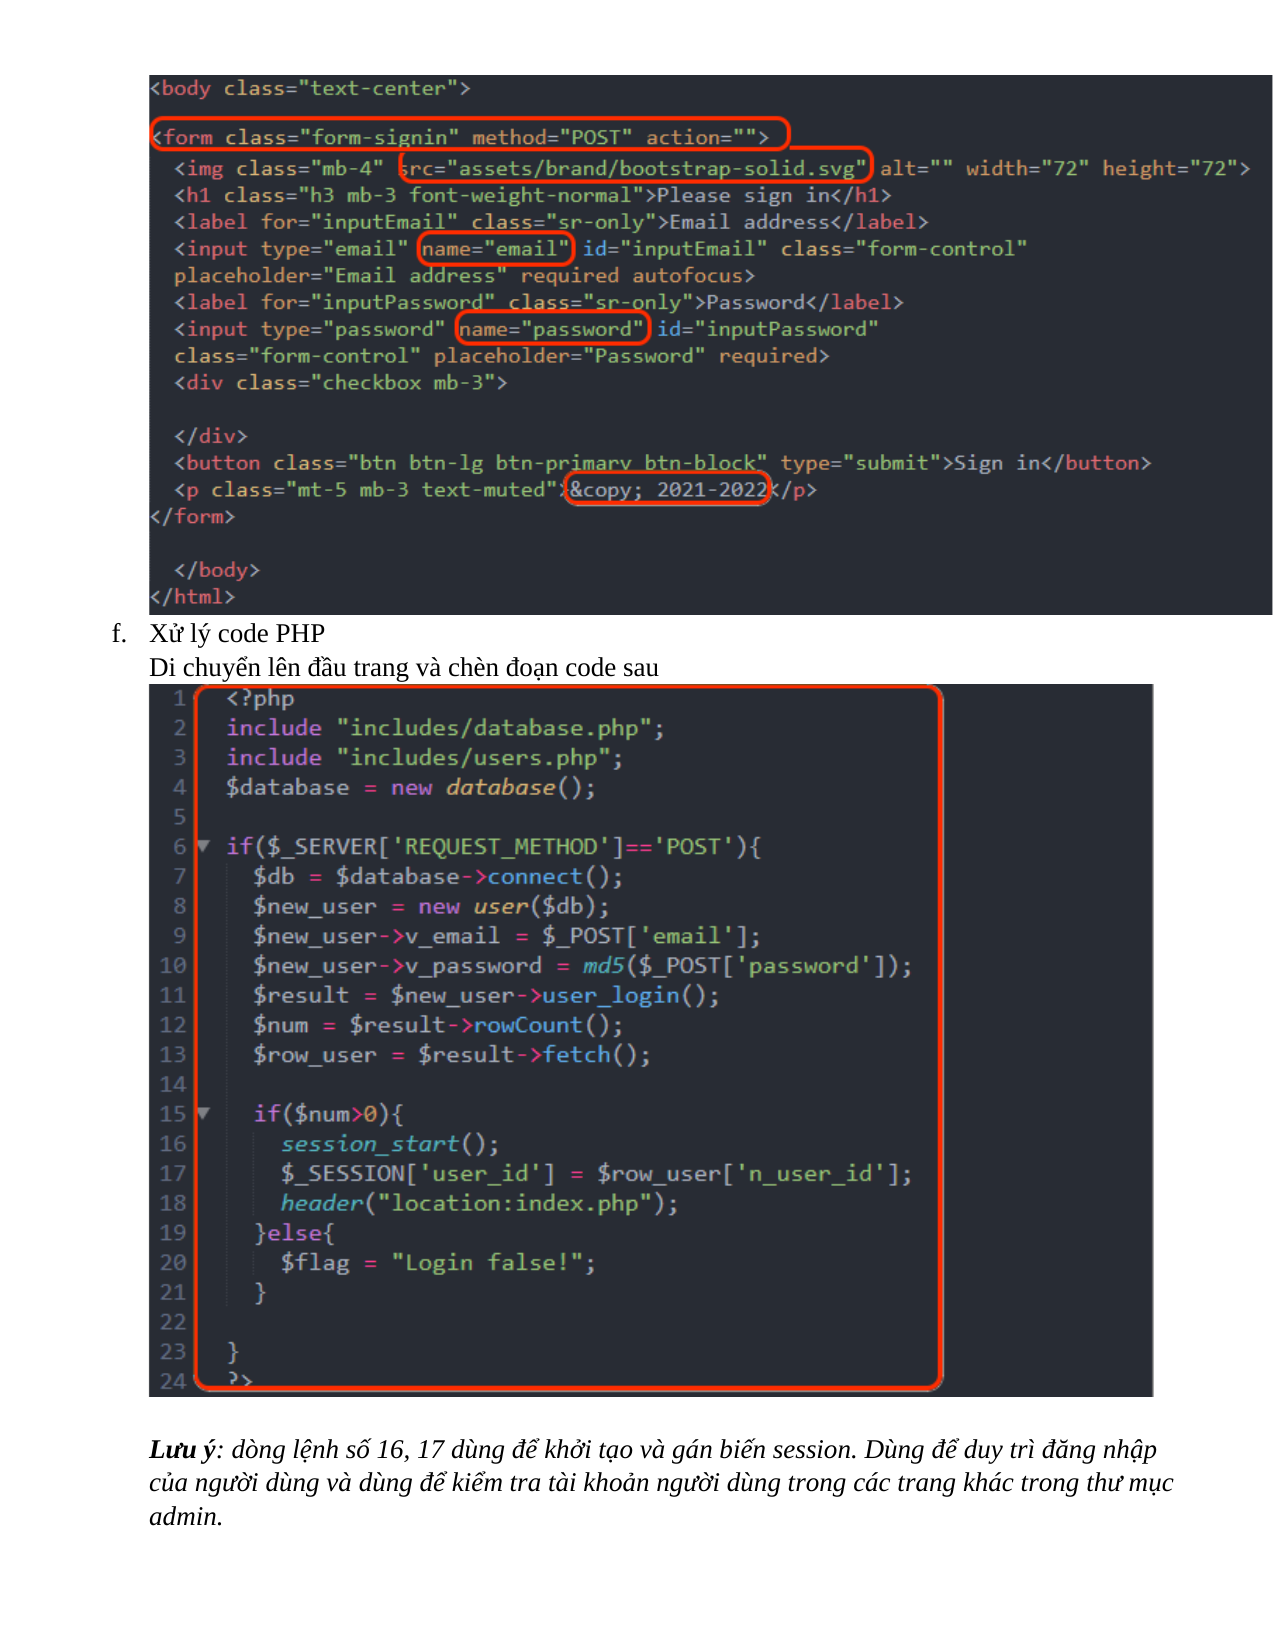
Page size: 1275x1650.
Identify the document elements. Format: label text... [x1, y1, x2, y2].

list Lưu ý: dòng lệnh số 16, 17 dùng để khởi tạo và gán biến session. Dùng để duy trì đăng nhập của người dùng và dùng để kiểm tra tài khoản người dùng trong các trang khác trong thư mục admin. [149, 1433, 1200, 1531]
picture [148, 684, 1154, 1397]
list Di chuyển lên đầu trang và chèn đoạn code sau [149, 651, 1200, 682]
picture [148, 75, 1274, 615]
list Xử lý code PHP [111, 617, 1200, 648]
